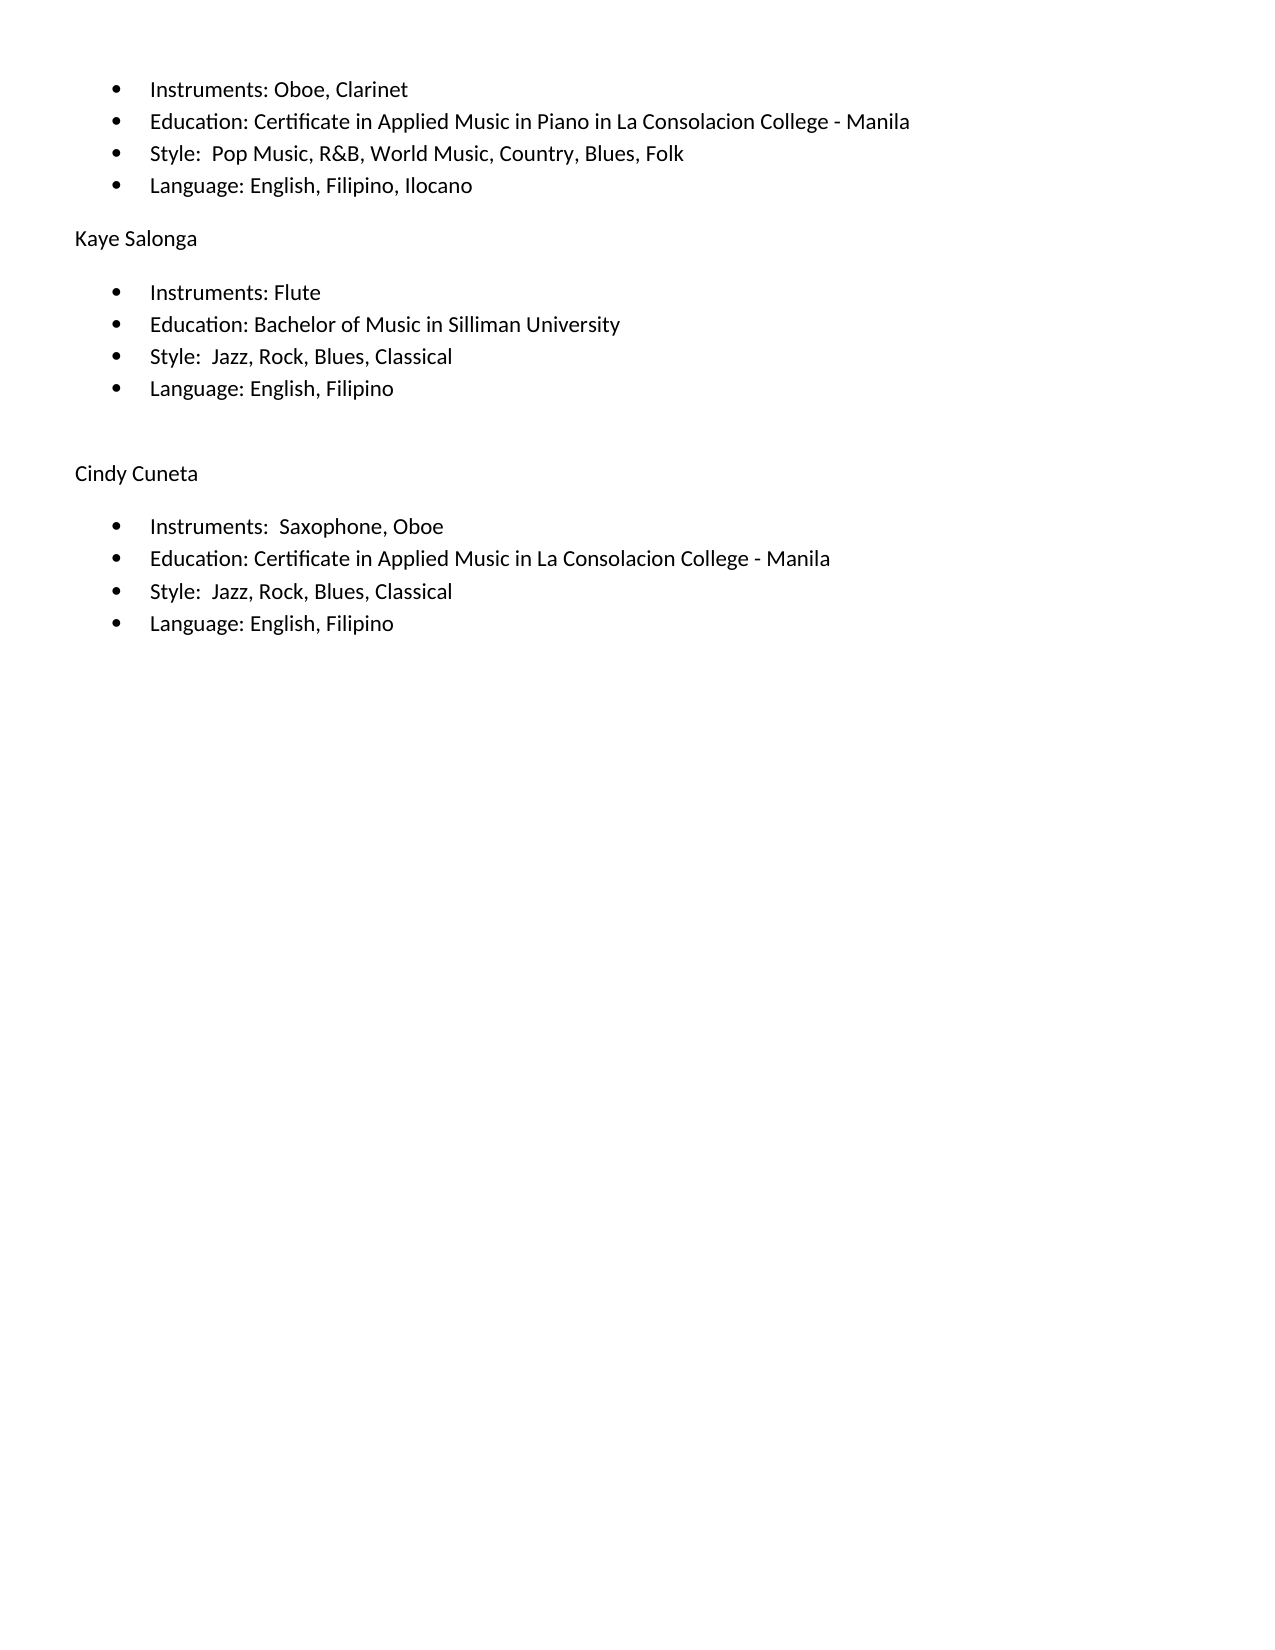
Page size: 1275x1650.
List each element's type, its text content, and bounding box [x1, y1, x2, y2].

list Style: Pop Music, R&B, World Music, Country, Blues, Folk [112, 139, 1200, 167]
list Education: Certificate in Applied Music in Piano in La Consolacion College - Manila [112, 107, 1200, 135]
list Education: Certificate in Applied Music in La Consolacion College - Manila [112, 544, 1200, 573]
list Instruments: Flute [112, 278, 1200, 306]
text Cindy Cuneta [75, 459, 1200, 487]
list Style: Jazz, Rock, Blues, Classical [112, 342, 1200, 370]
list Language: English, Filipino [112, 609, 1200, 637]
list Style: Jazz, Rock, Blues, Classical [112, 577, 1200, 605]
list Language: English, Filipino [112, 374, 1200, 402]
list Instruments: Saxophone, Oboe [112, 512, 1200, 540]
list Language: English, Filipino, Ilocano [112, 172, 1200, 199]
text Kaye Salonga [75, 224, 1200, 253]
list Instruments: Oboe, Clarinet [112, 75, 1200, 103]
list Education: Bachelor of Music in Silliman University [112, 310, 1200, 338]
